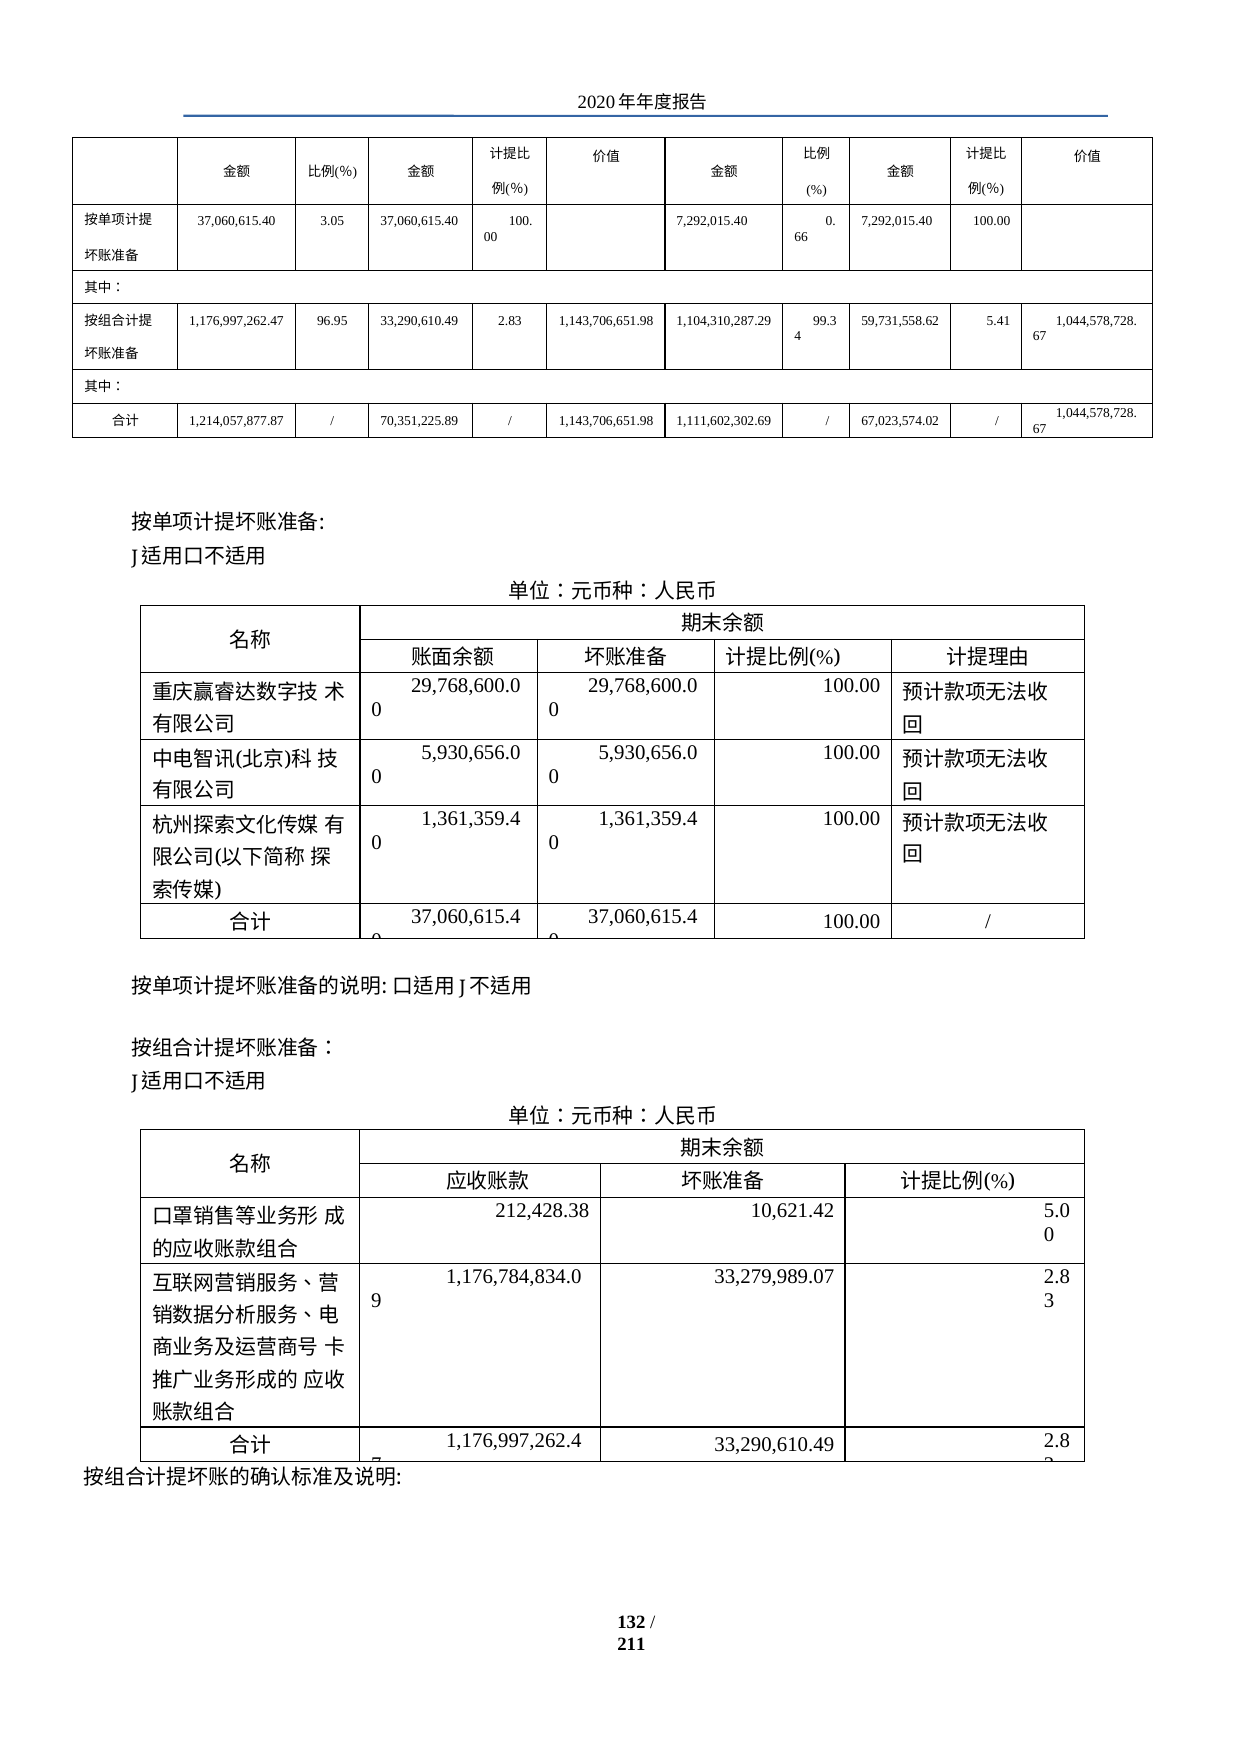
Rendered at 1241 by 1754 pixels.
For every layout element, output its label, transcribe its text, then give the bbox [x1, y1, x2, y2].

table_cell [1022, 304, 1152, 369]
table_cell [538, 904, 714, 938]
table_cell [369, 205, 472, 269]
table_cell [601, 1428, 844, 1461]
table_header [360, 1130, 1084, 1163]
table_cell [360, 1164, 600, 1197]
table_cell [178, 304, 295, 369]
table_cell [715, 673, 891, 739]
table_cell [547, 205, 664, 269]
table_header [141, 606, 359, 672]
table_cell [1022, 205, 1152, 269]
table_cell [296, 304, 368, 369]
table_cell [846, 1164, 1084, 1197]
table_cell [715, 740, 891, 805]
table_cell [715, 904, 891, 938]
text 按组合计提坏账准备： [73, 1030, 1153, 1062]
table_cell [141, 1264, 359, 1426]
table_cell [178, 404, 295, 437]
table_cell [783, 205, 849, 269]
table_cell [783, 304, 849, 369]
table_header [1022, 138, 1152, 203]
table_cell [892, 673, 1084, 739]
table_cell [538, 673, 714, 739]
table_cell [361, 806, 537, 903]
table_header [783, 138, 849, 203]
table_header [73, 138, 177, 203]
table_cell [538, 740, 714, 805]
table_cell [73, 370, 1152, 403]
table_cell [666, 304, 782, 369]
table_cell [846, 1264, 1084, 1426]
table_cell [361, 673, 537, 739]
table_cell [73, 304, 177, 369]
text J适用口不适用 [73, 542, 1153, 570]
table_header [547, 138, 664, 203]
text 单位：元币种：人民币 [73, 1101, 1153, 1129]
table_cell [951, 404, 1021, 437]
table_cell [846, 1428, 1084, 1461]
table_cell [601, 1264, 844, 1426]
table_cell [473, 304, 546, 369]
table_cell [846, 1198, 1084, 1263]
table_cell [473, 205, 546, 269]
text 按组合计提坏账的确认标准及说明: [83, 1462, 1153, 1490]
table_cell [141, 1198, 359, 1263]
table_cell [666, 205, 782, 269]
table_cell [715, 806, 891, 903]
text 按单项计提坏账准备: [73, 507, 1153, 535]
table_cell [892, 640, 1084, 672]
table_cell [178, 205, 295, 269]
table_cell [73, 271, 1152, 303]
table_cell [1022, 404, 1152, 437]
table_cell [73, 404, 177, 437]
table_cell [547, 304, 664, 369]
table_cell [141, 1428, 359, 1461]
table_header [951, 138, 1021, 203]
text 单位：元币种：人民币 [73, 576, 1153, 605]
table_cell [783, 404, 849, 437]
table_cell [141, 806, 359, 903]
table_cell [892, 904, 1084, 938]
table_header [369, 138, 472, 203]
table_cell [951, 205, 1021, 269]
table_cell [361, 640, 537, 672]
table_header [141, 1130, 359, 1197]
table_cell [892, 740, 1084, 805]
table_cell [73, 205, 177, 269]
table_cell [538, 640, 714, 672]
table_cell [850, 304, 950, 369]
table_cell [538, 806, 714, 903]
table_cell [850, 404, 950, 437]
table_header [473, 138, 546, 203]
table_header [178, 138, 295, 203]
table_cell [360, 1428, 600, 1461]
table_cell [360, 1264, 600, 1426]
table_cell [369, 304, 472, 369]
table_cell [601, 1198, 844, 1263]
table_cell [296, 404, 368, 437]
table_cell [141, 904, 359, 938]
text 按单项计提坏账准备的说明: 口适用J不适用 [131, 968, 1153, 1001]
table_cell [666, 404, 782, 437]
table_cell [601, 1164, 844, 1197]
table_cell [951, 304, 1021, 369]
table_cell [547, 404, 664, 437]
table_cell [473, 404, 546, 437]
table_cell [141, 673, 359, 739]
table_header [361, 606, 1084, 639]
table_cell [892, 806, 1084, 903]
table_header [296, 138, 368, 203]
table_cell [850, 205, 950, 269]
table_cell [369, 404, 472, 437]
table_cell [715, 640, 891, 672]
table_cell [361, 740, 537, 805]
text J适用口不适用 [73, 1062, 1153, 1095]
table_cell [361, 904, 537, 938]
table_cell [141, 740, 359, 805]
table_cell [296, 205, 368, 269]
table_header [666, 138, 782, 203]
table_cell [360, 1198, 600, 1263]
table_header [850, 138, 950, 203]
